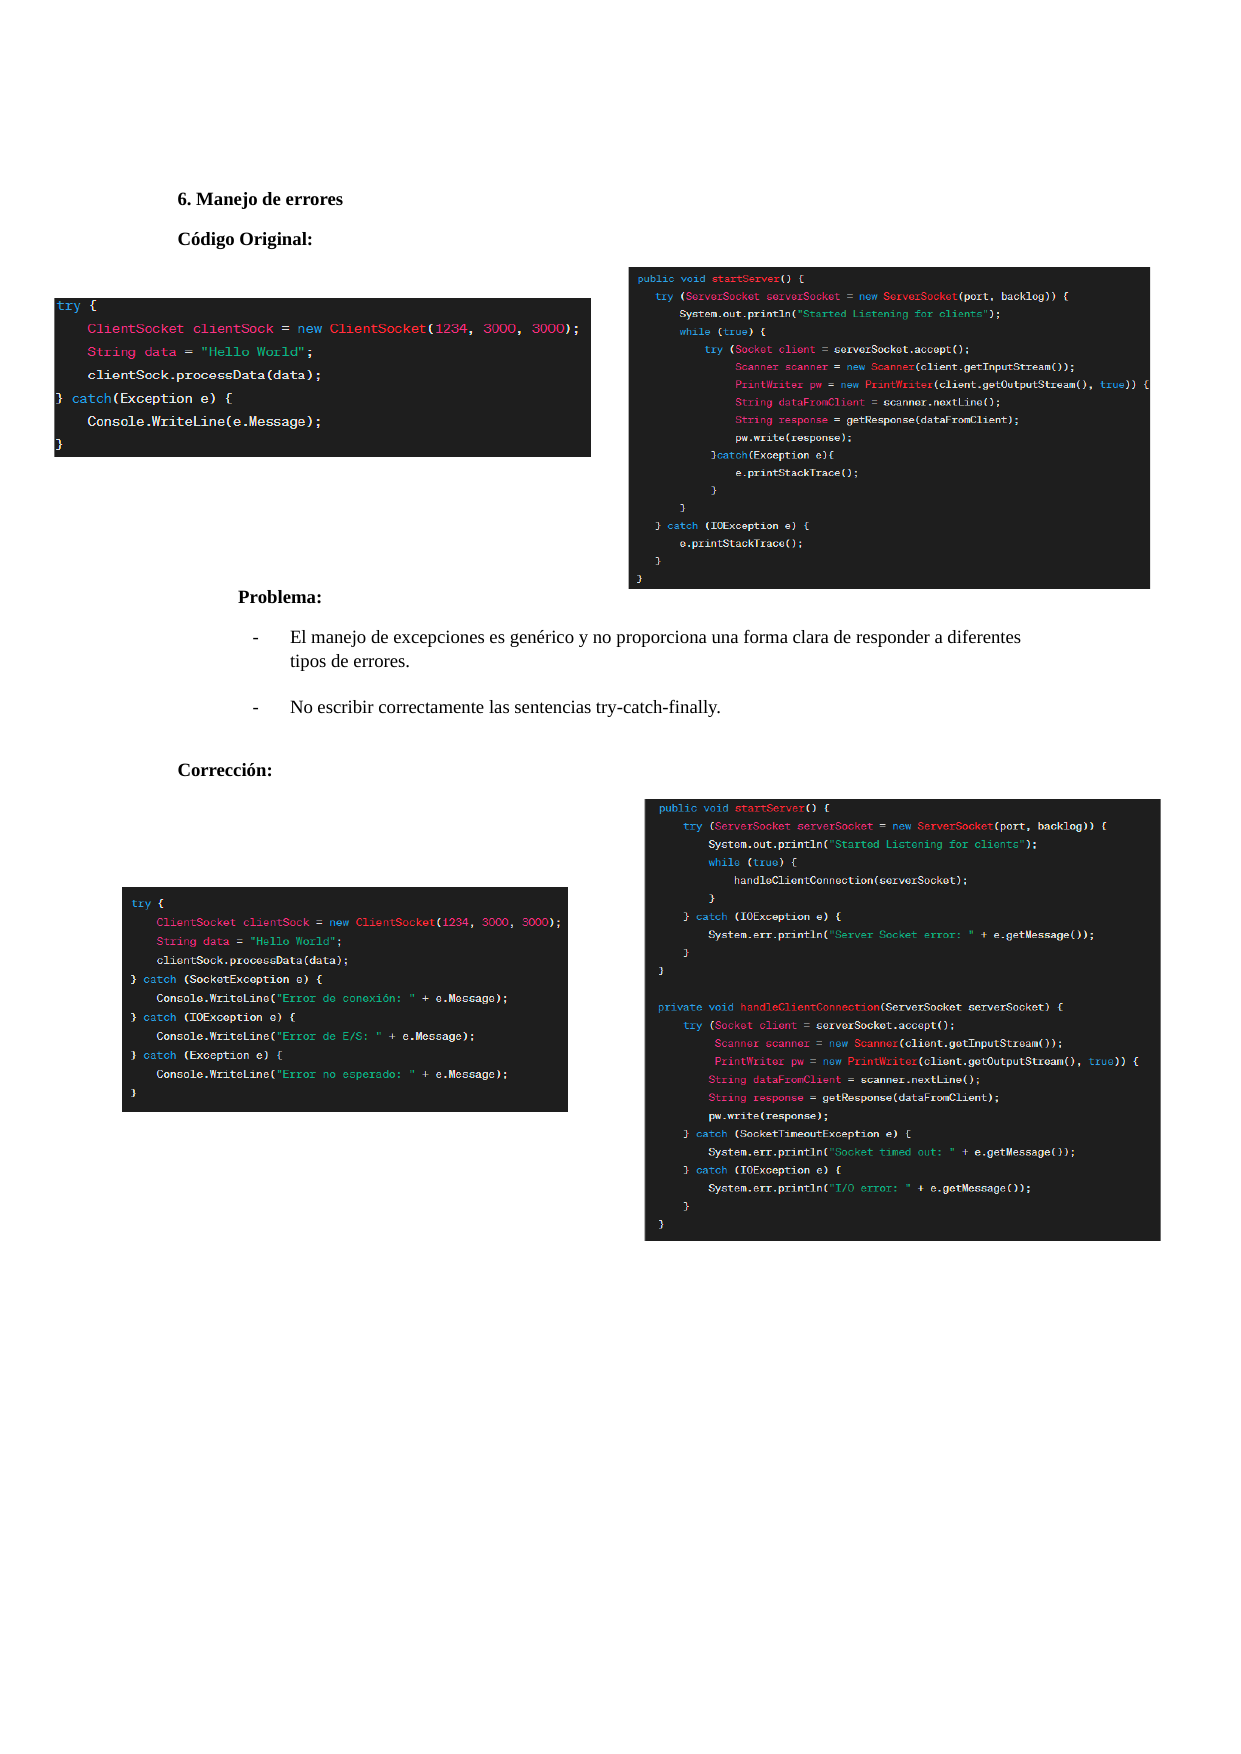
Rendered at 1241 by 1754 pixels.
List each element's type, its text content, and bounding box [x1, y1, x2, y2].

picture [54, 298, 591, 457]
picture [644, 799, 1161, 1241]
text Código Original: [177, 227, 1063, 249]
text 6. Manejo de errores [177, 187, 1063, 209]
list El manejo de excepciones es genérico y no proporciona una forma clara de responder a diferentes tipos de errores. [252, 626, 1063, 671]
text Problema: [177, 586, 1063, 608]
picture [122, 887, 568, 1112]
text Corrección: [177, 759, 1063, 781]
list No escribir correctamente las sentencias try-catch-finally. [252, 696, 1063, 718]
picture [628, 267, 1151, 589]
